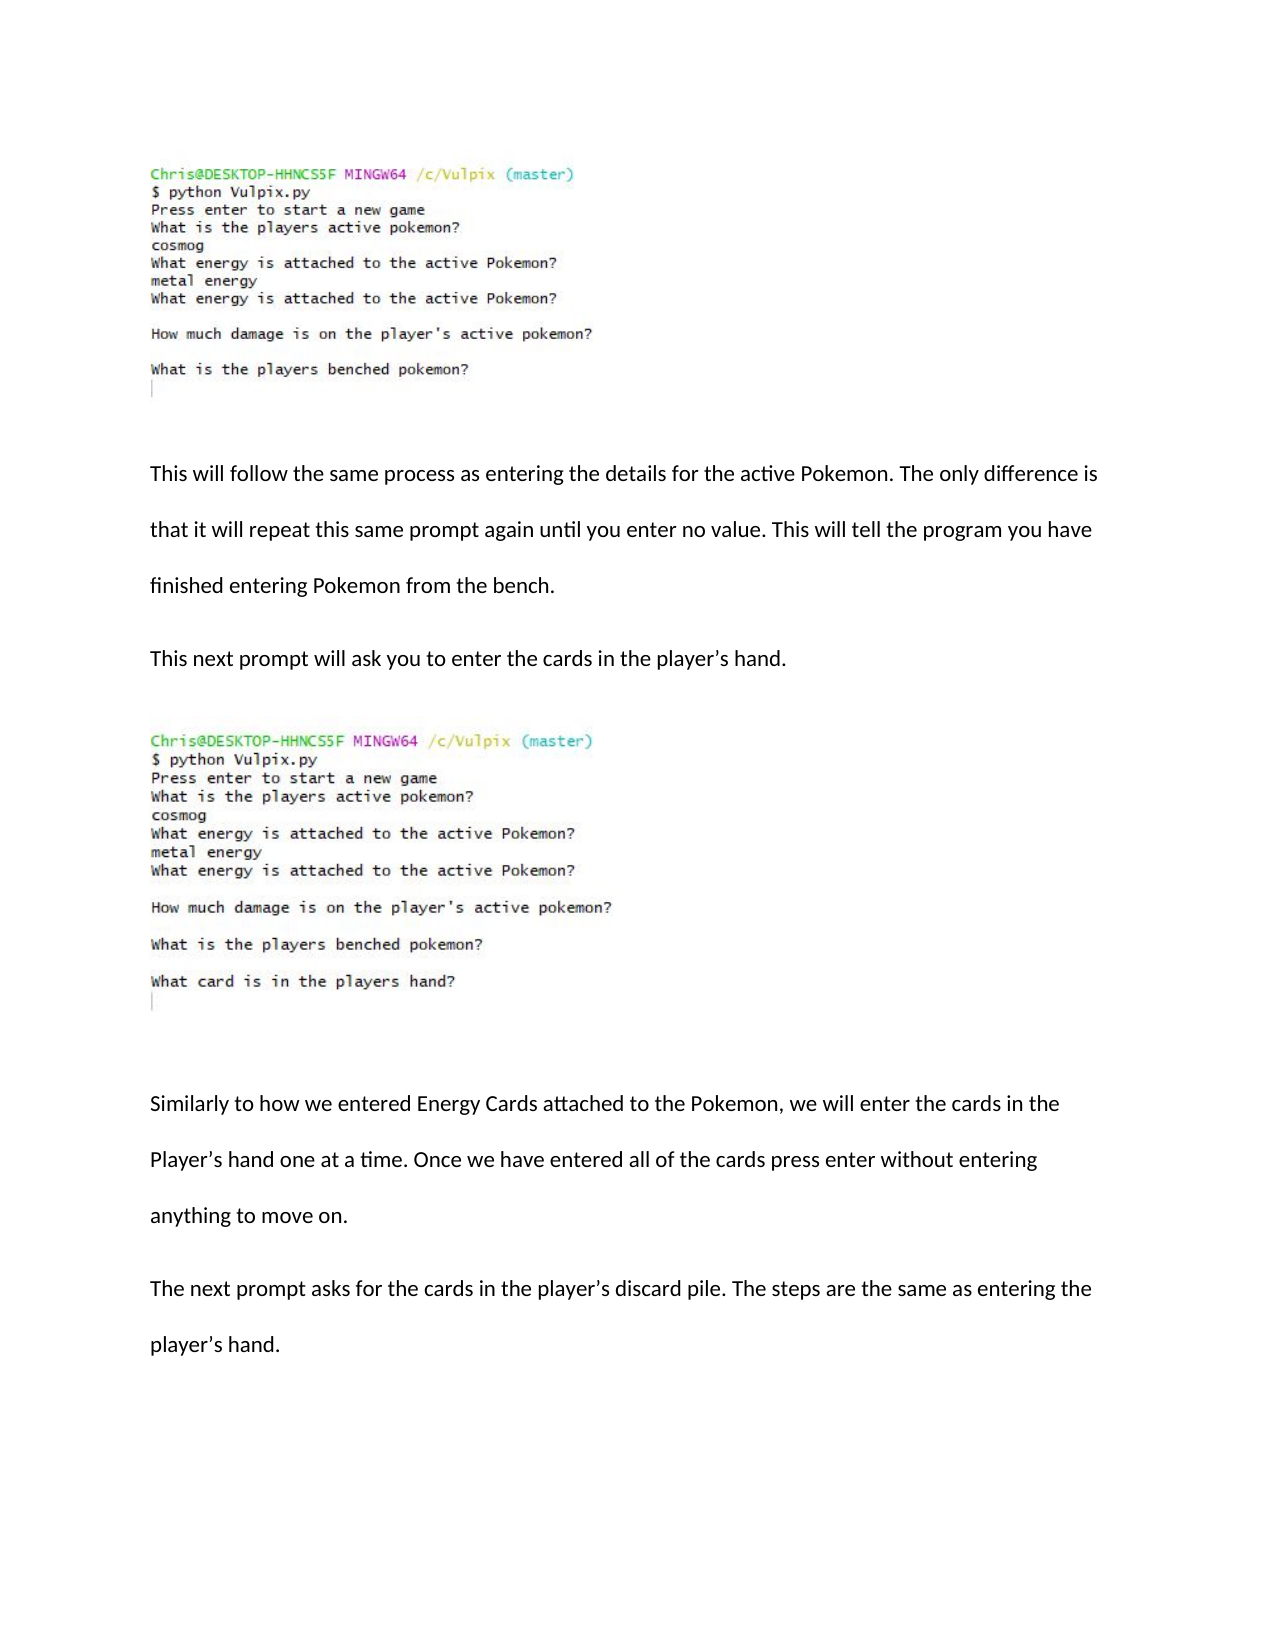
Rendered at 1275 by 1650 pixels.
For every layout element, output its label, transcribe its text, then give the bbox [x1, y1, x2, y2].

text Similarly to how we entered Energy Cards attached to the Pokemon, we will enter the cards in the Player’s hand one at a time. Once we have entered all of the cards press enter without entering anything to move on. [150, 1089, 1125, 1229]
text This next prompt will ask you to enter the cards in the player’s hand. [150, 644, 1125, 672]
text The next prompt asks for the cards in the player’s discard pile. The steps are the same as entering the player’s hand. [150, 1274, 1125, 1358]
picture [150, 716, 1125, 1045]
text This will follow the same process as entering the details for the active Pokemon. The only difference is that it will repeat this same prompt again until you enter no value. This will tell the program you have finished entering Pokemon from the bench. [150, 459, 1125, 599]
picture [150, 150, 1125, 415]
